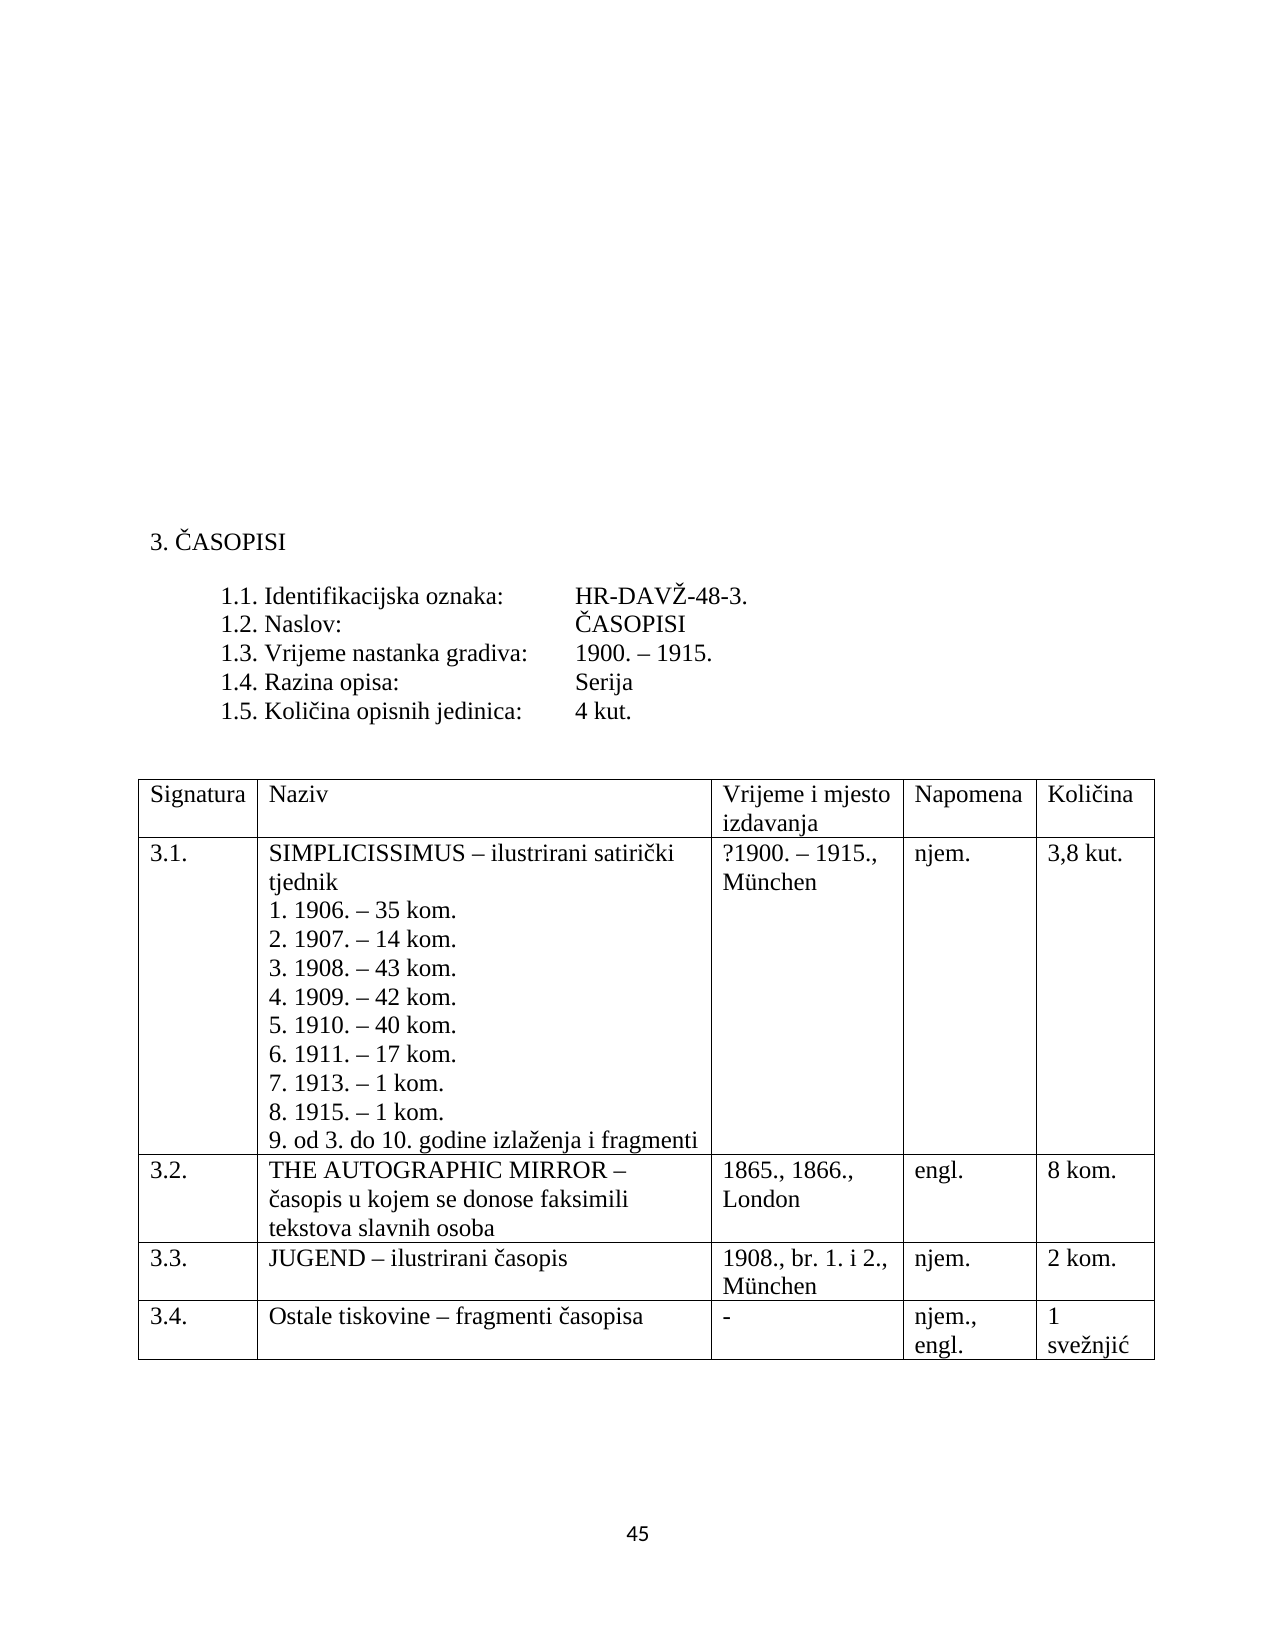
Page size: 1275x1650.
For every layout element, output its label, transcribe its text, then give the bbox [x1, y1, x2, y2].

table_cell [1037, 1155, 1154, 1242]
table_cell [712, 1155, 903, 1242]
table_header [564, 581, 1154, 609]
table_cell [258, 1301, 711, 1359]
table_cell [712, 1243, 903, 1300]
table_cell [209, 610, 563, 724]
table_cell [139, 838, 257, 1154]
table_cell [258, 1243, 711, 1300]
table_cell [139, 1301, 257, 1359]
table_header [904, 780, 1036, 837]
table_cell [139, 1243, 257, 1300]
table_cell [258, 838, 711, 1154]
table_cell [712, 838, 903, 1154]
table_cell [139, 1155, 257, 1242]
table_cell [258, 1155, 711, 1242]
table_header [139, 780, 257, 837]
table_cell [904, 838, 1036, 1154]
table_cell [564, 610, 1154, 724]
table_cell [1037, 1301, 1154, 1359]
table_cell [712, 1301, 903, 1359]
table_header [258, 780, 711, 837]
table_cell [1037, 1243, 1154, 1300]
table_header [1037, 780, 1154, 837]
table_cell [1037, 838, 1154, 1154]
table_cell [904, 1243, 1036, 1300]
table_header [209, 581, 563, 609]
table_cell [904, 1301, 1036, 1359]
text 3. ČASOPISI [150, 527, 1125, 556]
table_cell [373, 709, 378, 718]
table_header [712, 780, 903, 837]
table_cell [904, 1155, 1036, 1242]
